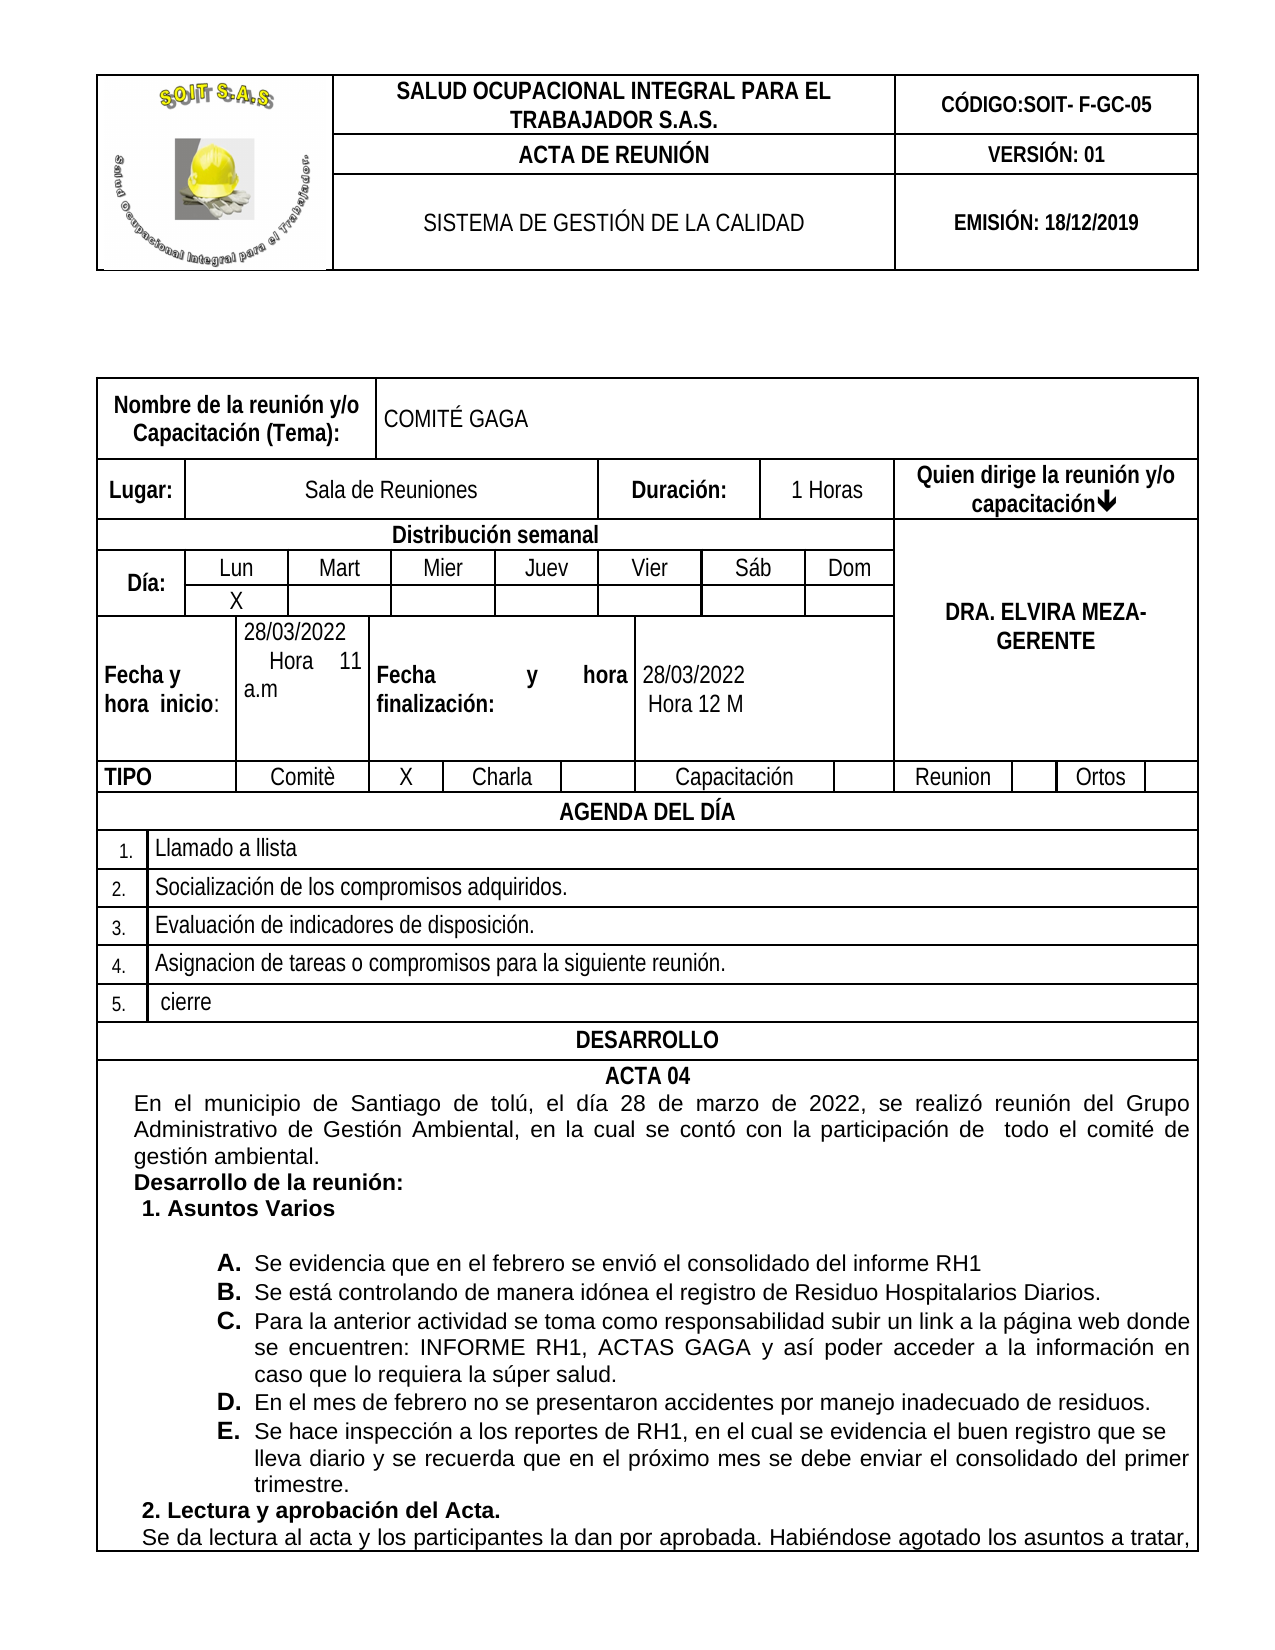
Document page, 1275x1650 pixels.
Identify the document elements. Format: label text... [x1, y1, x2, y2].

table_cell Asignacion de tareas o compromisos para la siguiente reunión. [149, 946, 1197, 983]
table_cell 28/03/2022 Hora 11 a.m [237, 617, 368, 760]
table_cell Comitè [237, 762, 368, 791]
table_cell Juev [496, 551, 597, 584]
table_cell Mier [392, 551, 494, 584]
table_cell [98, 870, 146, 906]
table_cell Lugar: [98, 460, 184, 518]
table_cell [703, 586, 804, 615]
table_cell [806, 586, 893, 615]
table_cell DRA. ELVIRA MEZA-GERENTE [895, 520, 1197, 760]
table_cell [289, 586, 390, 615]
table_cell [98, 985, 146, 1021]
table_cell Quien dirige la reunión y/o capacitación [895, 460, 1197, 518]
table_header COMITÉ GAGA [377, 379, 1197, 458]
table_cell Vier [599, 551, 700, 584]
table_cell Distribución semanal [98, 520, 893, 548]
table_cell Ortos [1058, 762, 1144, 791]
table_cell TIPO [98, 762, 235, 791]
table_cell AGENDA DEL DÍA [98, 793, 1197, 829]
table_cell [392, 586, 494, 615]
table_cell [98, 946, 146, 983]
table_cell [496, 586, 597, 615]
table_cell [98, 831, 146, 868]
table_cell Capacitación [636, 762, 833, 791]
table_cell [599, 586, 700, 615]
table_cell Fecha y hora finalización: [370, 617, 634, 760]
table_cell Lun [186, 551, 287, 584]
table_cell [98, 908, 146, 944]
table_cell 1 Horas [761, 460, 893, 518]
table_cell Fecha y hora inicio: [98, 617, 235, 760]
table_cell Llamado a llista [149, 831, 1197, 868]
table_cell Mart [289, 551, 390, 584]
table_cell DESARROLLO [98, 1023, 1197, 1059]
table_cell [1013, 762, 1055, 791]
table_cell [562, 762, 634, 791]
table_cell 28/03/2022 Hora 12 M [636, 617, 893, 760]
table_cell Día: [98, 551, 184, 615]
table_cell [835, 762, 893, 791]
table_cell X [370, 762, 442, 791]
picture [104, 76, 326, 270]
table_cell Duración: [599, 460, 759, 518]
table_cell Dom [806, 551, 893, 584]
table_cell cierre [149, 985, 1197, 1021]
table_cell Sala de Reuniones [186, 460, 597, 518]
table_header Nombre de la reunión y/o Capacitación (Tema): [98, 379, 375, 458]
table_cell Evaluación de indicadores de disposición. [149, 908, 1197, 944]
table_cell Charla [444, 762, 560, 791]
table_cell Sáb [703, 551, 804, 584]
table_cell X [186, 586, 287, 615]
table_cell Socialización de los compromisos adquiridos. [149, 870, 1197, 906]
table_cell Reunion [895, 762, 1011, 791]
table_cell [1146, 762, 1197, 791]
